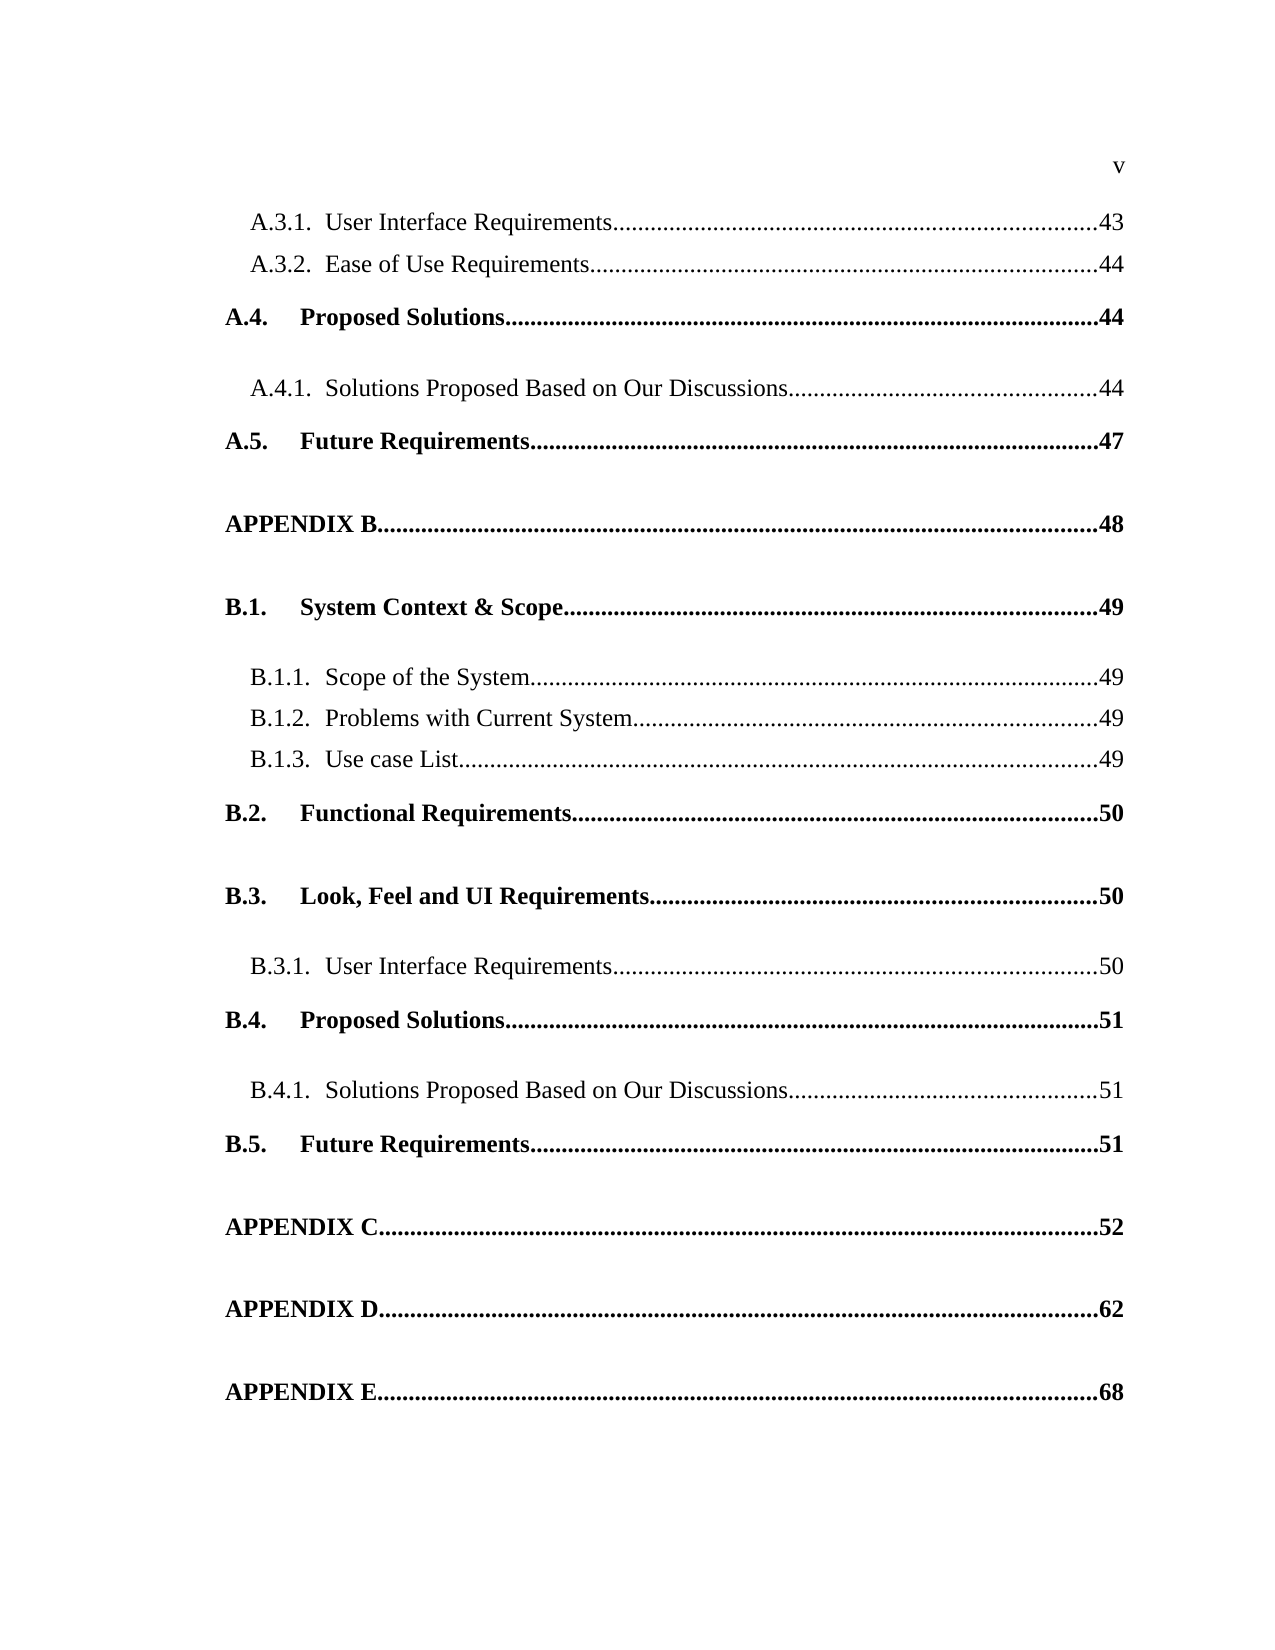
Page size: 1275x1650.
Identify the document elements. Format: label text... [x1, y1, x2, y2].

text A.3.2. Ease of Use Requirements 44 [250, 249, 1125, 277]
text B.1.3. Use case List 49 [250, 744, 1125, 773]
text B.3. Look, Feel and UI Requirements 50 [225, 881, 1125, 910]
text B.3.1. User Interface Requirements 50 [250, 951, 1125, 980]
text A.5. Future Requirements 47 [225, 426, 1125, 455]
text B.4. Proposed Solutions 51 [225, 1005, 1125, 1034]
text A.4. Proposed Solutions 44 [225, 302, 1125, 331]
text B.4.1. Solutions Proposed Based on Our Discussions 51 [250, 1076, 1125, 1104]
text A.3.1. User Interface Requirements 43 [250, 207, 1125, 236]
text B.1.2. Problems with Current System 49 [250, 703, 1125, 732]
text APPENDIX B 48 [225, 509, 1125, 538]
text APPENDIX C 52 [225, 1212, 1125, 1241]
text B.5. Future Requirements 51 [225, 1129, 1125, 1158]
text A.4.1. Solutions Proposed Based on Our Discussions 44 [250, 373, 1125, 401]
text B.2. Functional Requirements 50 [225, 798, 1125, 827]
text APPENDIX D 62 [225, 1294, 1125, 1323]
text B.1. System Context & Scope 49 [225, 592, 1125, 621]
text B.1.1. Scope of the System 49 [250, 662, 1125, 691]
text APPENDIX E 68 [225, 1377, 1125, 1406]
